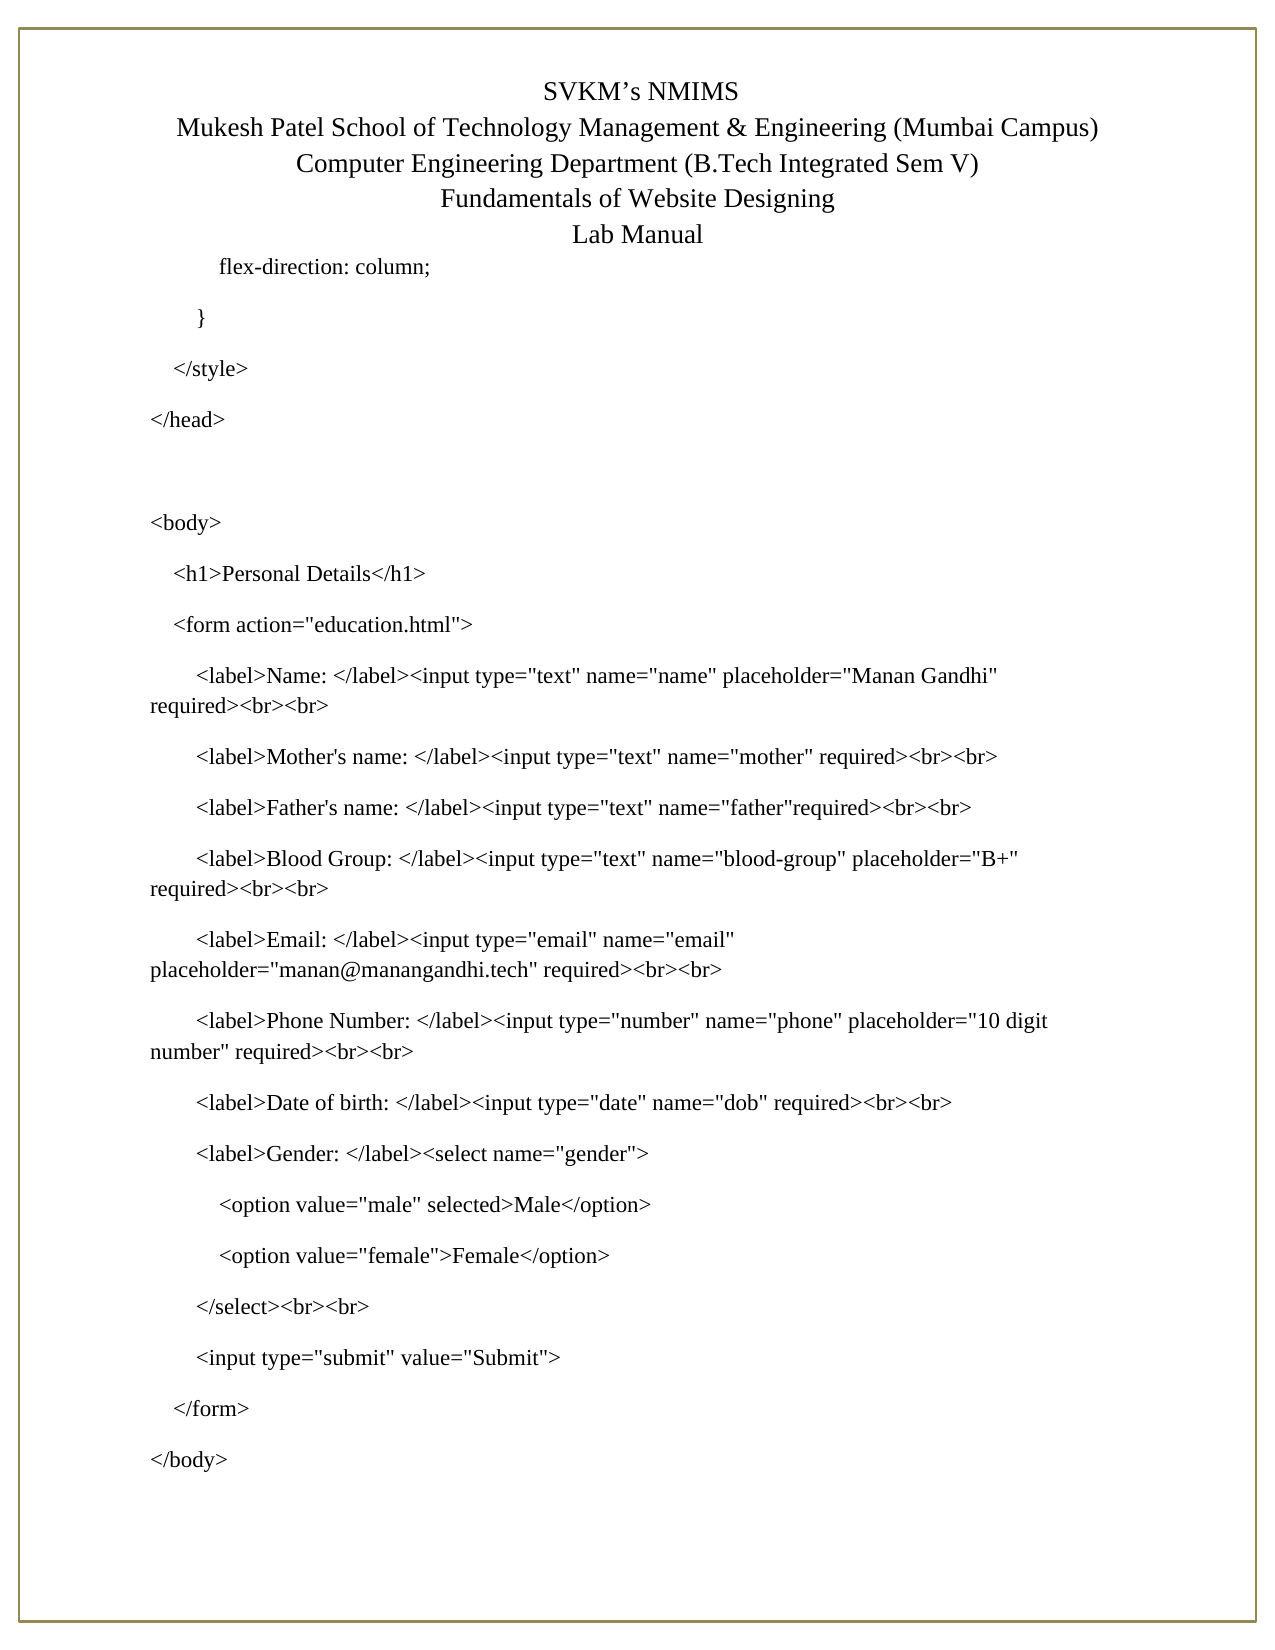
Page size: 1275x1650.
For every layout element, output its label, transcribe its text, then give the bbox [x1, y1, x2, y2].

text <label>Mother's name: </label><input type="text" name="mother" required><br><br> [150, 743, 1125, 769]
text </style> [150, 355, 1125, 382]
text <body> [150, 508, 1125, 535]
text <label>Name: </label><input type="text" name="name" placeholder="Manan Gandhi" required><br><br> [150, 662, 1125, 718]
text <h1>Personal Details</h1> [150, 559, 1125, 586]
text <label>Gender: </label><select name="gender"> [150, 1140, 1125, 1166]
text <label>Phone Number: </label><input type="number" name="phone" placeholder="10 digit number" required><br><br> [150, 1007, 1125, 1064]
text <form action="education.html"> [150, 611, 1125, 637]
text </select><br><br> [150, 1293, 1125, 1319]
text <option value="female">Female</option> [150, 1242, 1125, 1268]
text <label>Date of birth: </label><input type="date" name="dob" required><br><br> [150, 1089, 1125, 1115]
text <option value="male" selected>Male</option> [150, 1191, 1125, 1217]
text </body> [150, 1446, 1125, 1472]
text <input type="submit" value="Submit"> [150, 1344, 1125, 1370]
text } [150, 304, 1125, 331]
text flex-direction: column; [150, 253, 1125, 280]
text </head> [150, 406, 1125, 433]
text <label>Email: </label><input type="email" name="email" placeholder="manan@manangandhi.tech" required><br><br> [150, 926, 1125, 983]
text <label>Father's name: </label><input type="text" name="father"required><br><br> [150, 794, 1125, 820]
text </form> [150, 1395, 1125, 1421]
text <label>Blood Group: </label><input type="text" name="blood-group" placeholder="B+" required><br><br> [150, 845, 1125, 902]
